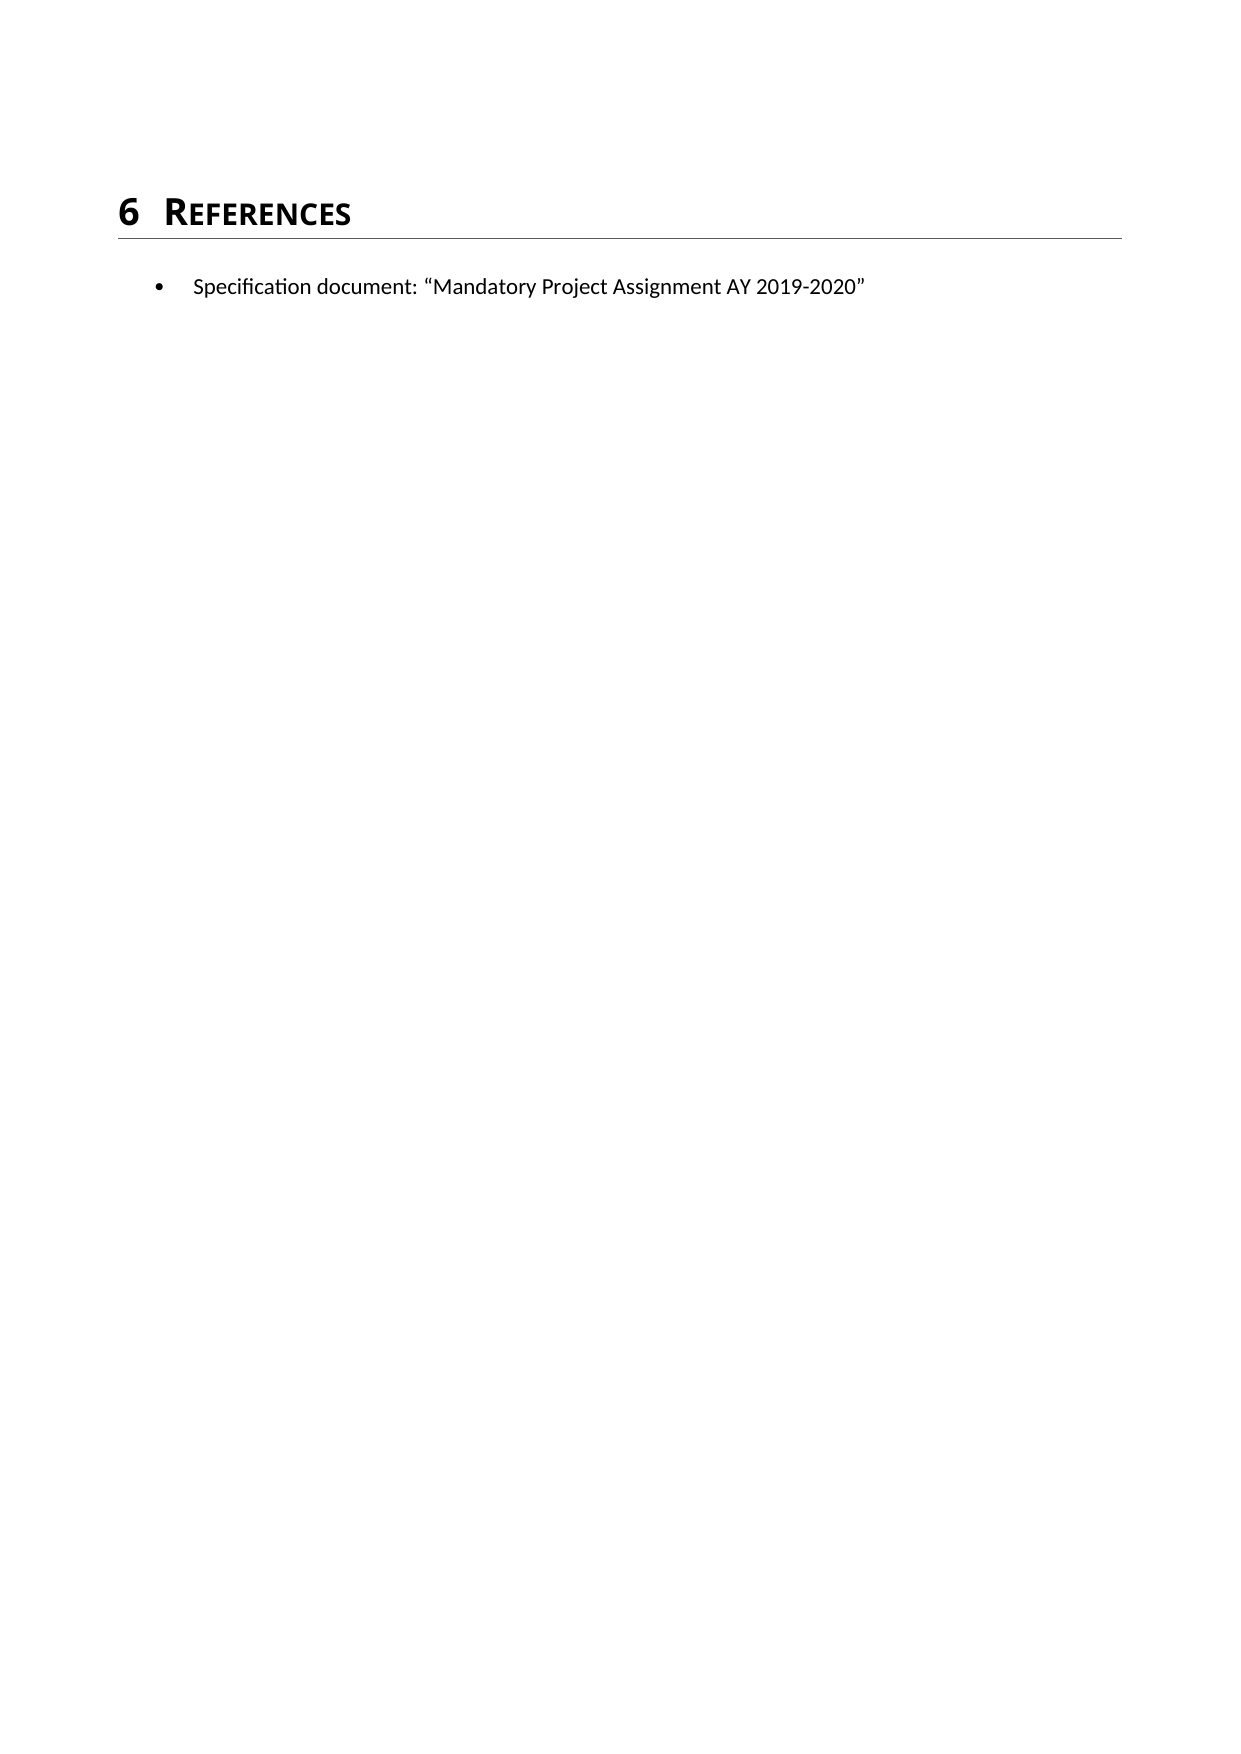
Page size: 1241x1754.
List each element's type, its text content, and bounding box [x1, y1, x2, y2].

subtitle References [118, 185, 1122, 238]
list Specification document: “Mandatory Project Assignment AY 2019-2020” [156, 272, 1122, 301]
